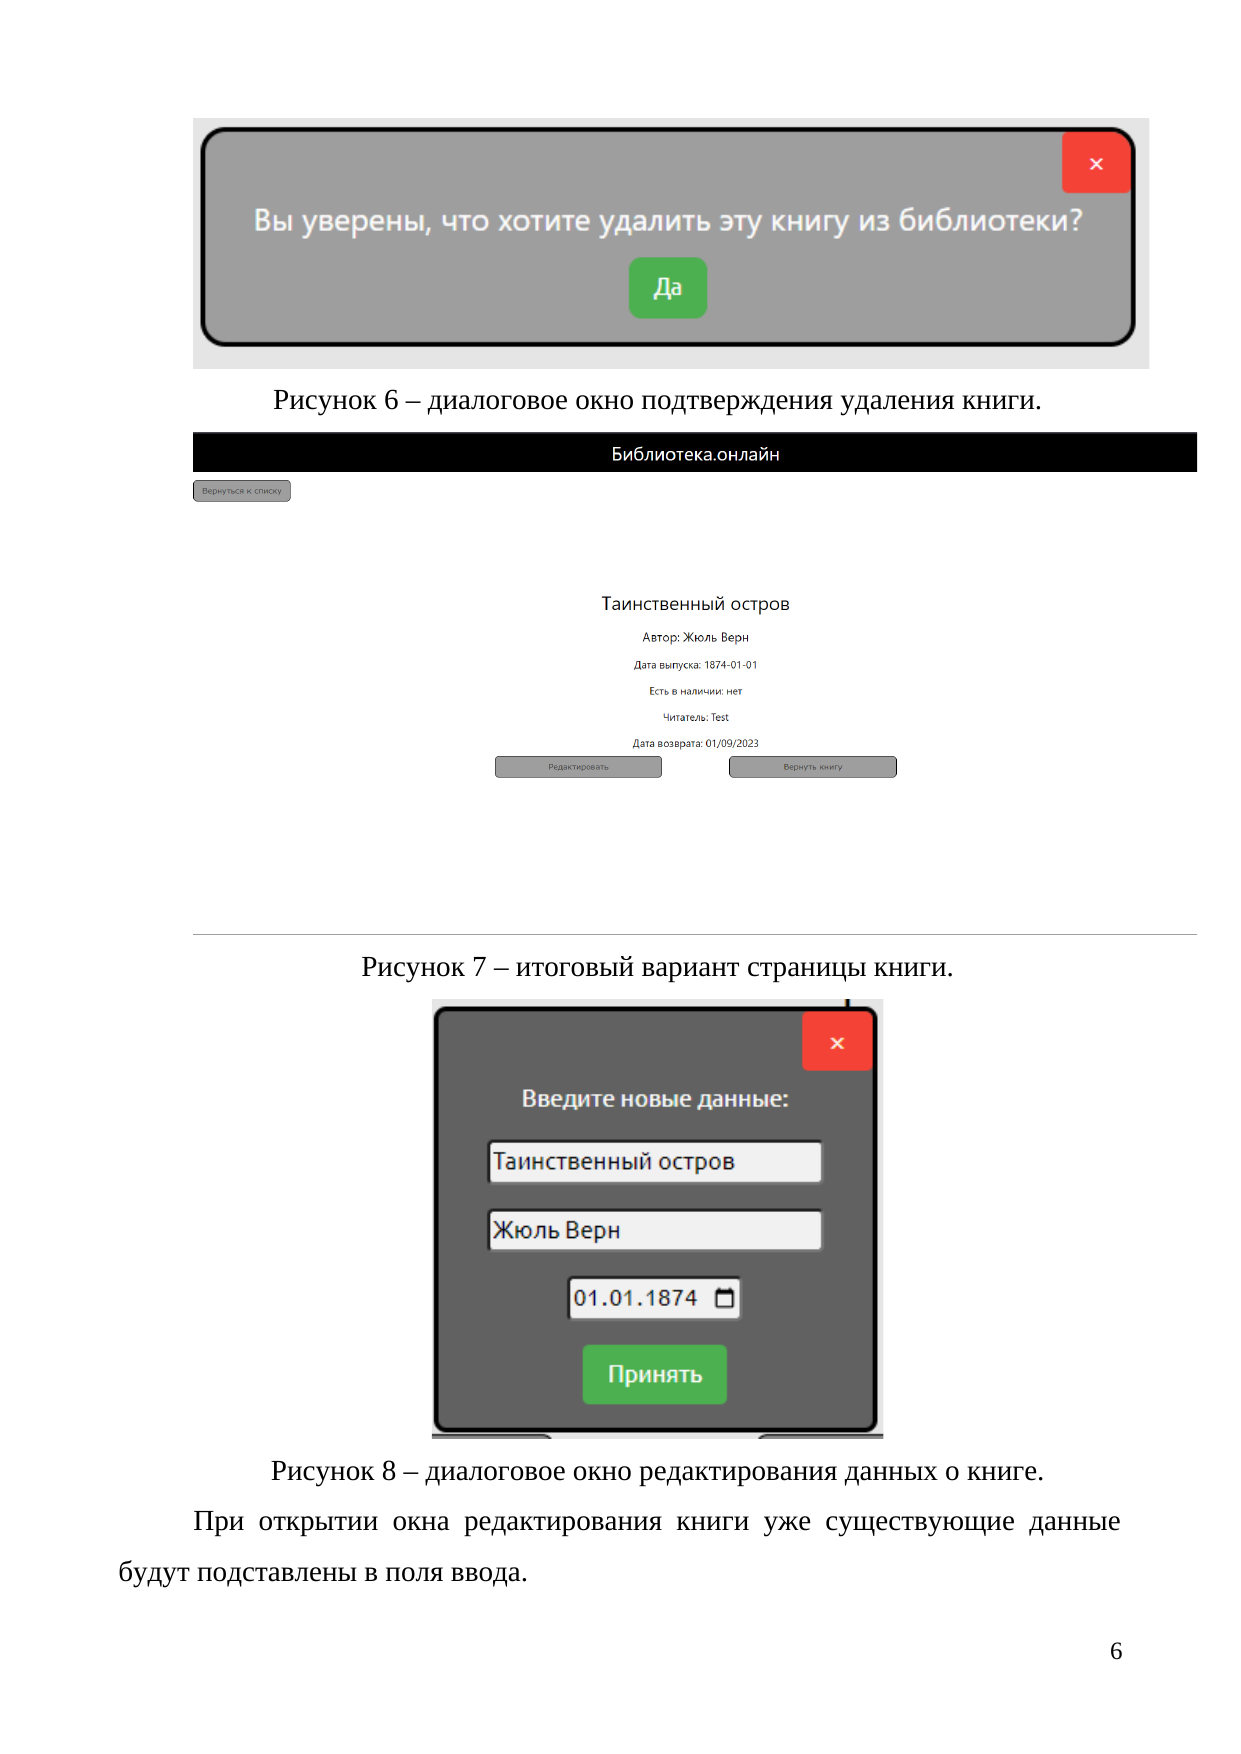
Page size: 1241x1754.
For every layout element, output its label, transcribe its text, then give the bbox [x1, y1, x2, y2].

text Рисунок 7 – итоговый вариант страницы книги. [118, 949, 1122, 983]
text При открытии окна редактирования книги уже существующие данные будут подставлены в поля ввода. [118, 1503, 1122, 1587]
picture [431, 999, 884, 1439]
text Рисунок 6 – диалоговое окно подтверждения удаления книги. [118, 382, 1122, 416]
picture [193, 118, 1150, 369]
text Рисунок 8 – диалоговое окно редактирования данных о книге. [118, 1453, 1122, 1487]
picture [193, 432, 1198, 935]
